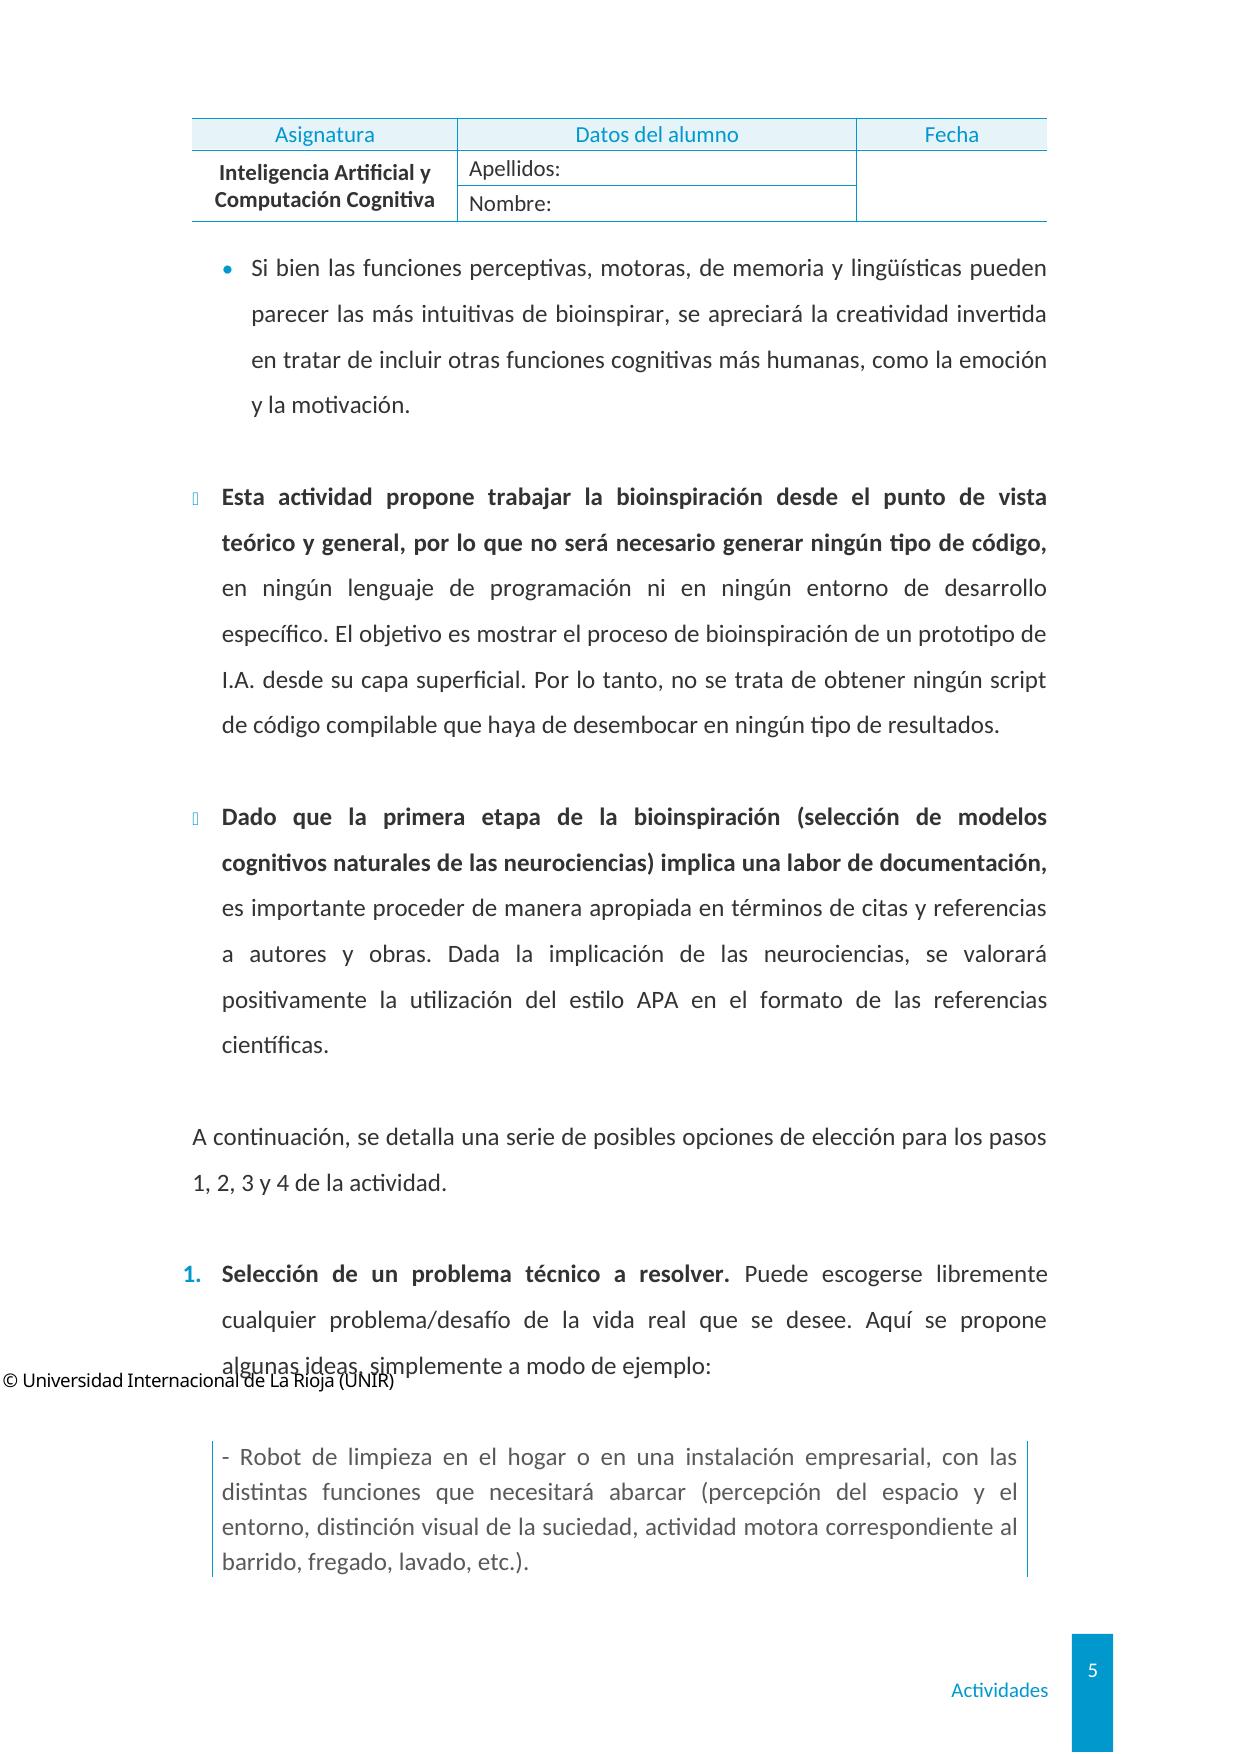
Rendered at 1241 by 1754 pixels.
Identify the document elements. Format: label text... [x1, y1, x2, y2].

text Dado que la primera etapa de la bioinspiración (selección de modelos cognitivos naturales de las neurociencias) implica una labor de documentación, es importante proceder de manera apropiada en términos de citas y referencias a autores y obras. Dada la implicación de las neurociencias, se valorará positivamente la utilización del estilo APA en el formato de las referencias científicas. [192, 801, 1048, 1060]
text Si bien las funciones perceptivas, motoras, de memoria y lingüísticas pueden parecer las más intuitivas de bioinspirar, se apreciará la creatividad invertida en tratar de incluir otras funciones cognitivas más humanas, como la emoción y la motivación. [222, 252, 1048, 420]
text A continuación, se detalla una serie de posibles opciones de elección para los pasos 1, 2, 3 y 4 de la actividad. [192, 1121, 1048, 1197]
list Selección de un problema técnico a resolver. Puede escogerse libremente cualquier problema/desafío de la vida real que se desee. Aquí se propone algunas ideas, simplemente a modo de ejemplo: [192, 1258, 1048, 1380]
text Esta actividad propone trabajar la bioinspiración desde el punto de vista teórico y general, por lo que no será necesario generar ningún tipo de código, en ningún lenguaje de programación ni en ningún entorno de desarrollo específico. El objetivo es mostrar el proceso de bioinspiración de un prototipo de I.A. desde su capa superficial. Por lo tanto, no se trata de obtener ningún script de código compilable que haya de desembocar en ningún tipo de resultados. [192, 481, 1048, 740]
text - Robot de limpieza en el hogar o en una instalación empresarial, con las distintas funciones que necesitará abarcar (percepción del espacio y el entorno, distinción visual de la suciedad, actividad motora correspondiente al barrido, fregado, lavado, etc.). [213, 1441, 1027, 1577]
